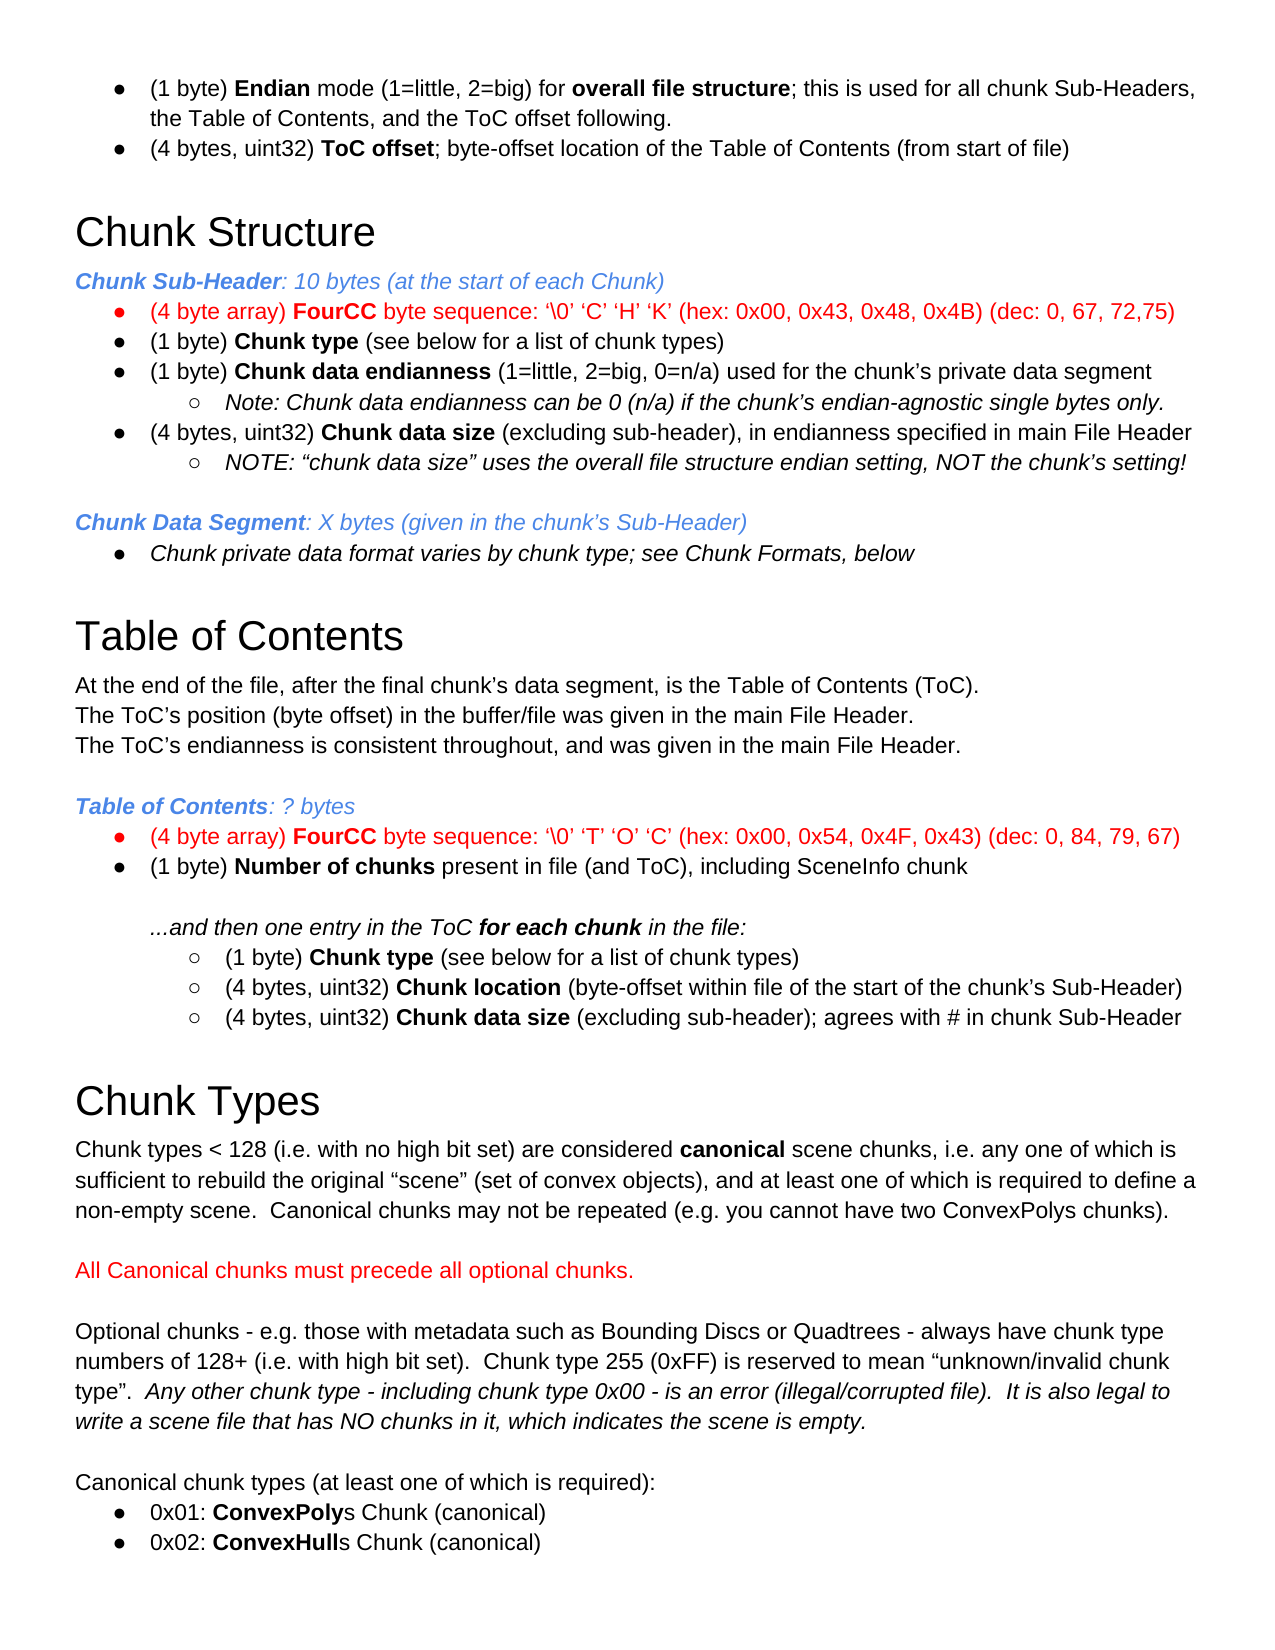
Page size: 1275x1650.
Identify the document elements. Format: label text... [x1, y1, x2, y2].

list (1 byte) Chunk type (see below for a list of chunk types) [112, 328, 1200, 354]
list 0x02: ConvexHulls Chunk (canonical) [112, 1529, 1200, 1556]
list (1 byte) Endian mode (1=little, 2=big) for overall file structure; this is used for all chunk Sub-Headers, the Table of Contents, and the ToC offset following. [112, 75, 1200, 132]
text Chunk Sub-Header: 10 bytes (at the start of each Chunk) [75, 268, 1200, 294]
text The ToC’s endianness is consistent throughout, and was given in the main File Header. [75, 732, 1200, 759]
subtitle Chunk Types [75, 1076, 1200, 1124]
text The ToC’s position (byte offset) in the buffer/file was given in the main File Header. [75, 702, 1200, 728]
subtitle Chunk Structure [75, 207, 1200, 255]
list (4 bytes, uint32) Chunk data size (excluding sub-header), in endianness specified in main File Header [112, 419, 1200, 445]
text Canonical chunk types (at least one of which is required): [75, 1469, 1200, 1495]
text Optional chunks - e.g. those with metadata such as Bounding Discs or Quadtrees - always have chunk type numbers of 128+ (i.e. with high bit set). Chunk type 255 (0xFF) is reserved to mean “unknown/invalid chunk type”. Any other chunk type - including chunk type 0x00 - is an error (illegal/corrupted file). It is also legal to write a scene file that has NO chunks in it, which indicates the scene is empty. [75, 1318, 1200, 1435]
text Chunk types < 128 (i.e. with no high bit set) are considered canonical scene chunks, i.e. any one of which is sufficient to rebuild the original “scene” (set of convex objects), and at least one of which is required to define a non-empty scene. Canonical chunks may not be repeated (e.g. you cannot have two ConvexPolys chunks). [75, 1136, 1200, 1223]
list (1 byte) Chunk type (see below for a list of chunk types) [187, 944, 1200, 970]
list (1 byte) Number of chunks present in file (and ToC), including SceneInfo chunk [112, 853, 1200, 879]
subtitle Table of Contents [75, 611, 1200, 659]
text Table of Contents: ? bytes [75, 793, 1200, 819]
list (1 byte) Chunk data endianness (1=little, 2=big, 0=n/a) used for the chunk’s private data segment [112, 358, 1200, 385]
list (4 byte array) FourCC byte sequence: ‘\0’ ‘C’ ‘H’ ‘K’ (hex: 0x00, 0x43, 0x48, 0x4B) (dec: 0, 67, 72,75) [112, 298, 1200, 324]
list Chunk private data format varies by chunk type; see Chunk Formats, below [112, 539, 1200, 566]
text All Canonical chunks must precede all optional chunks. [75, 1257, 1200, 1284]
text At the end of the file, after the final chunk’s data segment, is the Table of Contents (ToC). [75, 672, 1200, 698]
list (4 bytes, uint32) Chunk location (byte-offset within file of the start of the chunk’s Sub-Header) [187, 974, 1200, 1000]
list (4 byte array) FourCC byte sequence: ‘\0’ ‘T’ ‘O’ ‘C’ (hex: 0x00, 0x54, 0x4F, 0x43) (dec: 0, 84, 79, 67) [112, 823, 1200, 849]
list 0x01: ConvexPolys Chunk (canonical) [112, 1499, 1200, 1525]
list Note: Chunk data endianness can be 0 (n/a) if the chunk’s endian-agnostic single bytes only. [187, 388, 1200, 415]
text ...and then one entry in the ToC for each chunk in the file: [150, 913, 1200, 940]
list (4 bytes, uint32) ToC offset; byte-offset location of the Table of Contents (from start of file) [112, 135, 1200, 162]
text Chunk Data Segment: X bytes (given in the chunk’s Sub-Header) [75, 509, 1200, 536]
list (4 bytes, uint32) Chunk data size (excluding sub-header); agrees with # in chunk Sub-Header [187, 1004, 1200, 1031]
list NOTE: “chunk data size” uses the overall file structure endian setting, NOT the chunk’s setting! [187, 449, 1200, 475]
